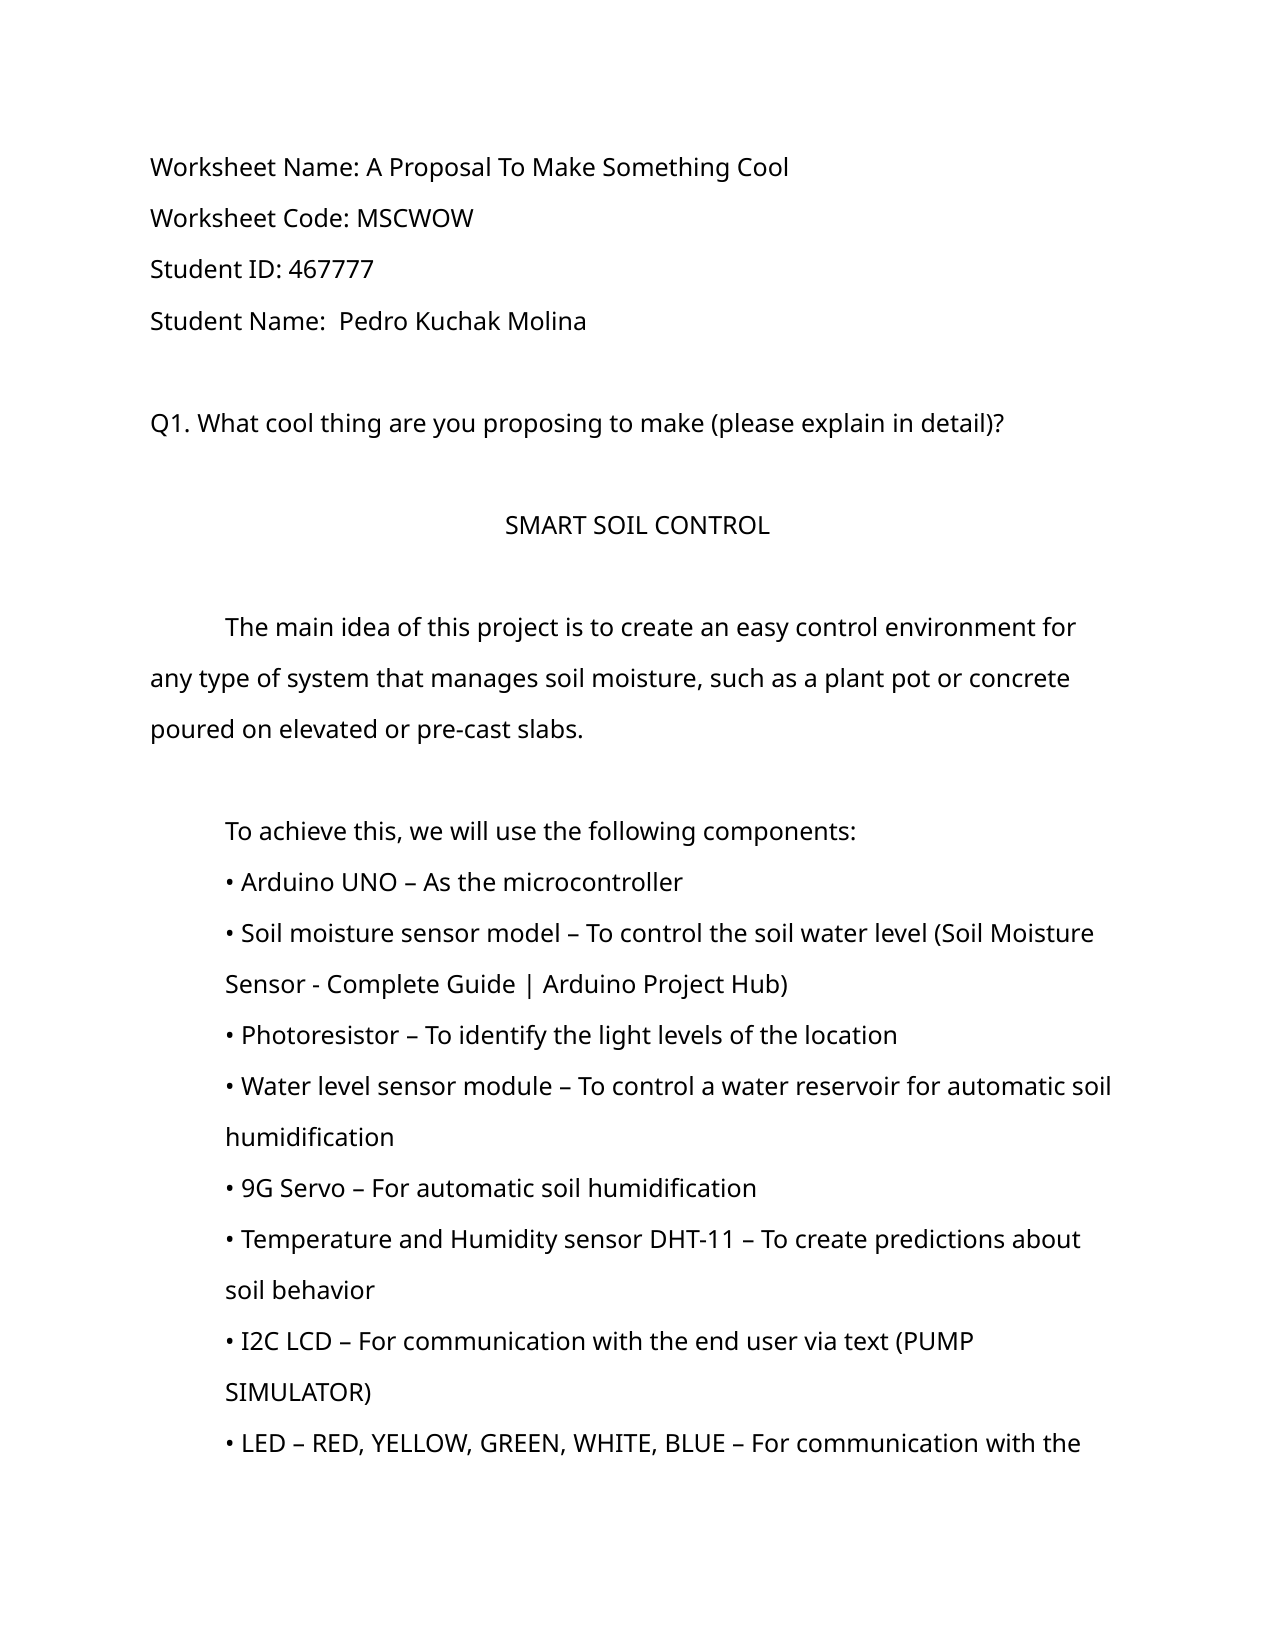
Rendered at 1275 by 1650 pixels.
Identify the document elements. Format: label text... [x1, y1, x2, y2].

text Worksheet Name: A Proposal To Make Something Cool Worksheet Code: MSCWOW Student ID: 467777 [150, 150, 1125, 286]
text Student Name: Pedro Kuchak Molina [150, 303, 1125, 337]
text The main idea of this project is to create an easy control environment for any type of system that manages soil moisture, such as a plant pot or concrete poured on elevated or pre-cast slabs. [150, 609, 1125, 746]
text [225, 762, 1125, 1460]
text Q1. What cool thing are you proposing to make (please explain in detail)? [150, 405, 1125, 439]
text SMART SOIL CONTROL [150, 507, 1125, 541]
